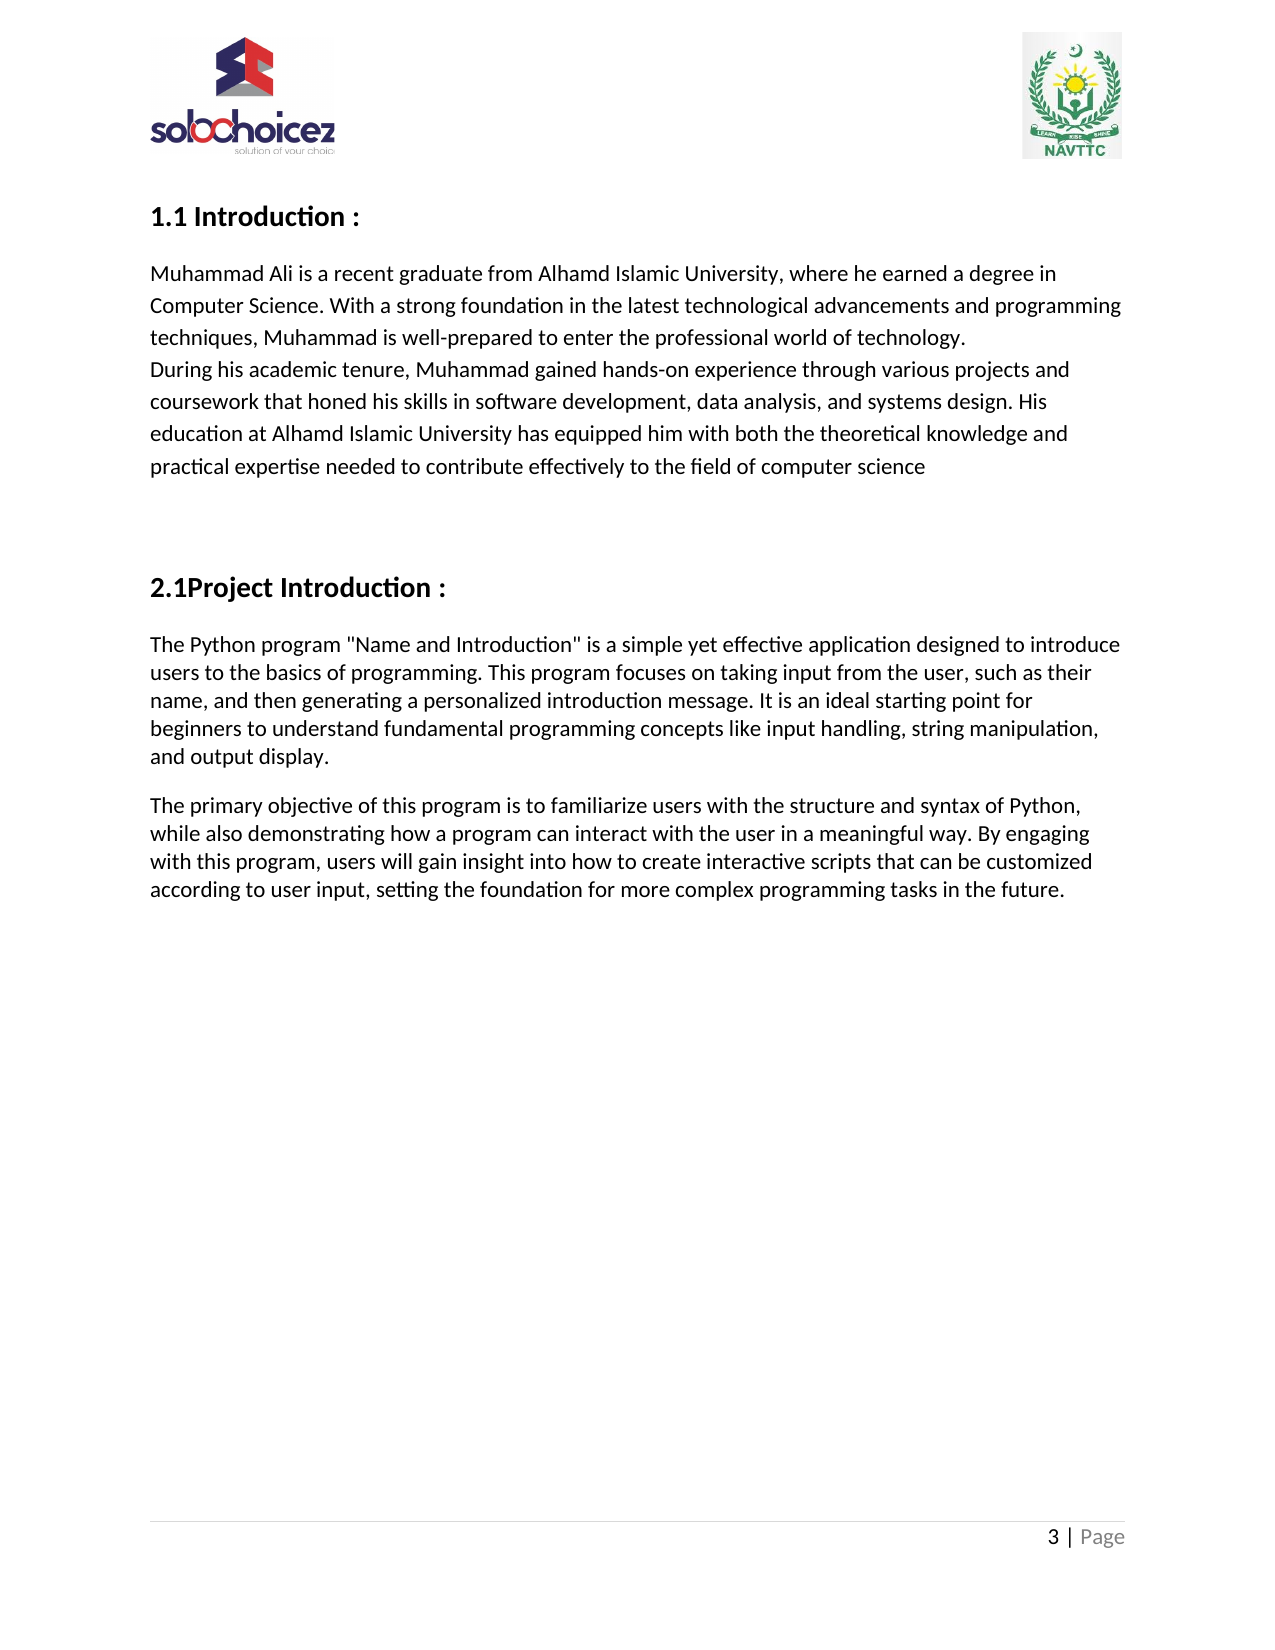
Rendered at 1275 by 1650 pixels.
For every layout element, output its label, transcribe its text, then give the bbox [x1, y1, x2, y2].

subtitle 2.1Project Introduction : [150, 569, 1125, 605]
picture [1021, 32, 1125, 161]
text Muhammad Ali is a recent graduate from Alhamd Islamic University, where he earned a degree in Computer Science. With a strong foundation in the latest technological advancements and programming techniques, Muhammad is well-prepared to enter the professional world of technology. [150, 259, 1125, 351]
subtitle Introduction : [150, 198, 1125, 234]
subtitle The primary objective of this program is to familiarize users with the structure and syntax of Python, while also demonstrating how a program can interact with the user in a meaningful way. By engaging with this program, users will gain insight into how to create interactive scripts that can be customized according to user input, setting the foundation for more complex programming tasks in the future. [150, 791, 1125, 903]
picture [150, 37, 335, 153]
subtitle The Python program "Name and Introduction" is a simple yet effective application designed to introduce users to the basics of programming. This program focuses on taking input from the user, such as their name, and then generating a personalized introduction message. It is an ideal starting point for beginners to understand fundamental programming concepts like input handling, string manipulation, and output display. [150, 630, 1125, 770]
text During his academic tenure, Muhammad gained hands-on experience through various projects and coursework that honed his skills in software development, data analysis, and systems design. His education at Alhamd Islamic University has equipped him with both the theoretical knowledge and practical expertise needed to contribute effectively to the field of computer science [150, 355, 1125, 480]
